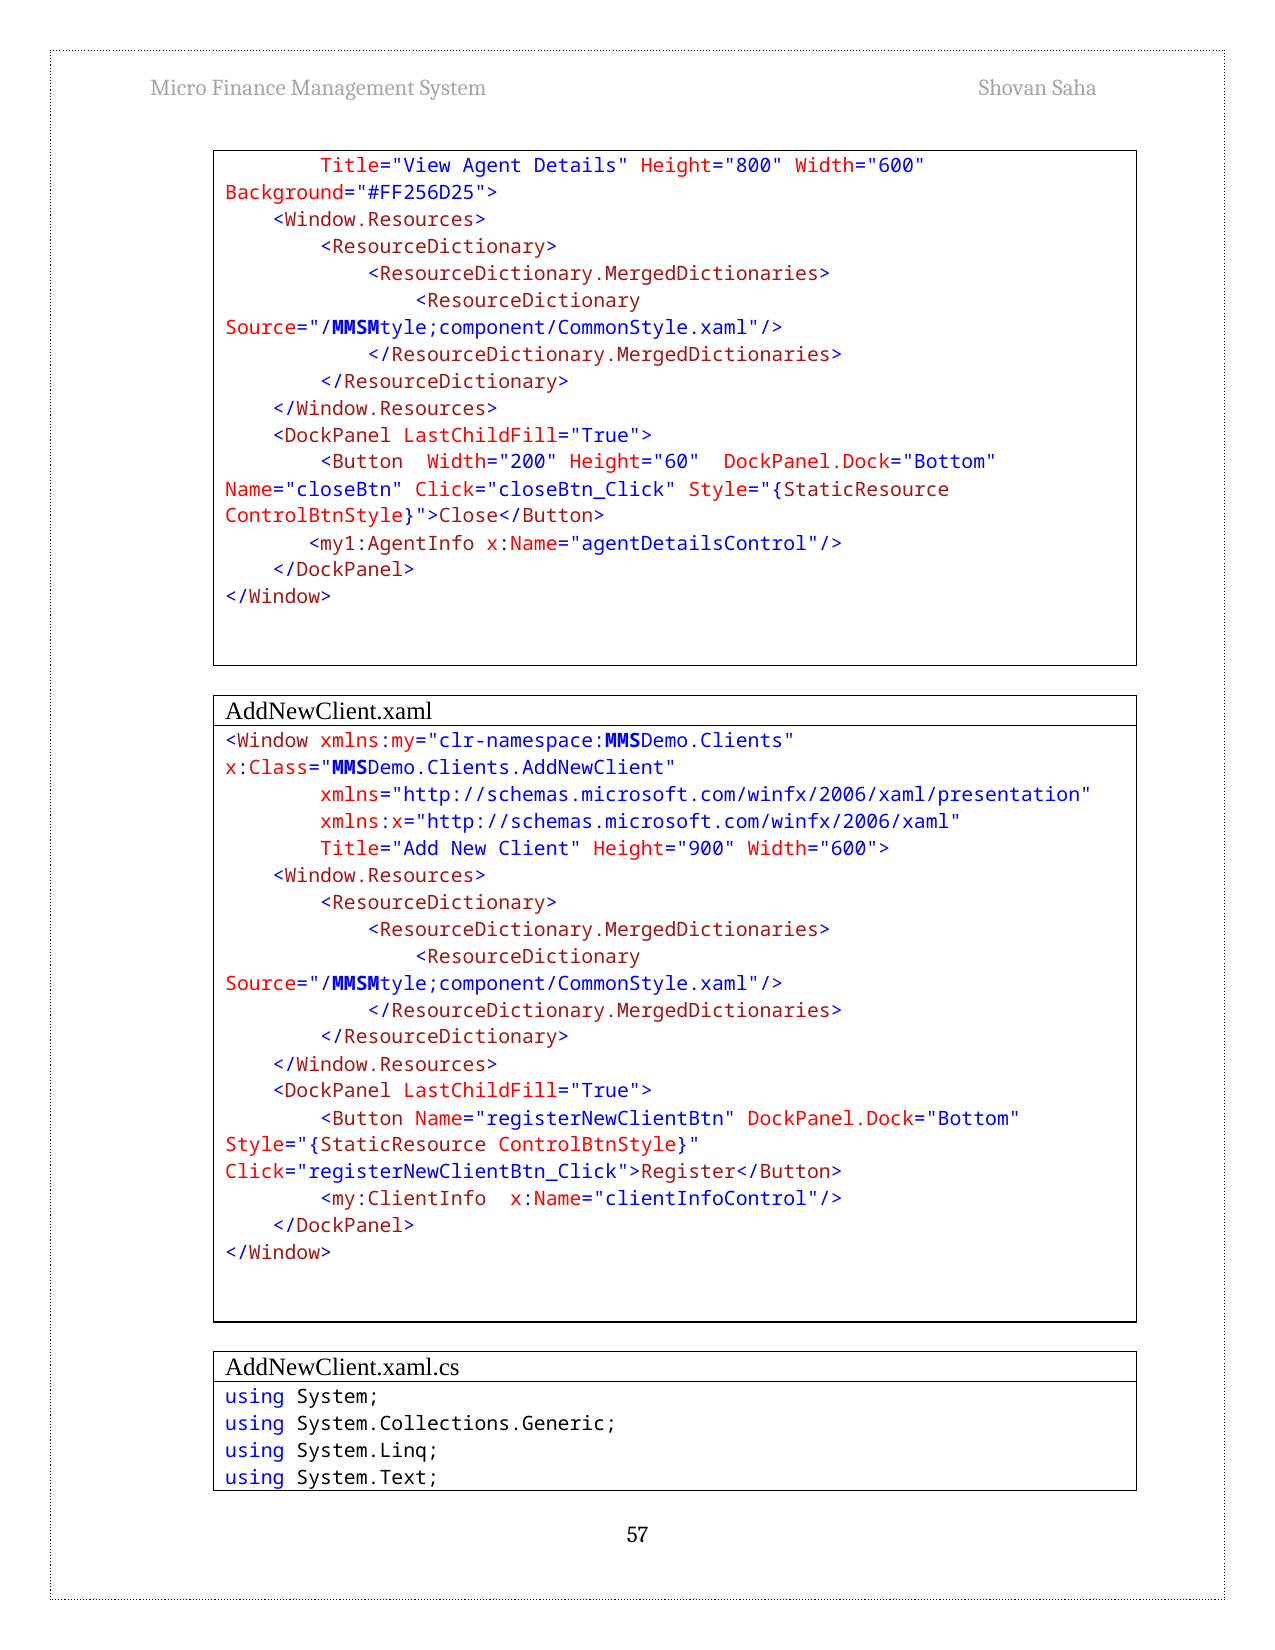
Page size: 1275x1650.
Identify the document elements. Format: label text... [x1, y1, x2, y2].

table_header AddNewClient.xaml [214, 696, 1136, 725]
table_cell <Window xmlns:my="clr-namespace:MMSDemo.Clients" x:Class="MMSDemo.Clients.AddNewClient" xmlns="http://schemas.microsoft.com/winfx/2006/xaml/presentation" xmlns:x="http://schemas.microsoft.com/winfx/2006/xaml" Title="Add New Client" Height="900" Width="600"> <Window.Resources> <ResourceDictionary> <ResourceDictionary.MergedDictionaries> <ResourceDictionary Source="/MMSMtyle;component/CommonStyle.xaml"/> </ResourceDictionary.MergedDictionaries> </ResourceDictionary> </Window.Resources> <DockPanel LastChildFill="True"> <Button Name="registerNewClientBtn" DockPanel.Dock="Bottom" Style="{StaticResource ControlBtnStyle}" Click="registerNewClientBtn_Click">Register</Button> <my:ClientInfo x:Name="clientInfoControl"/> </DockPanel> </Window> [214, 726, 1136, 1321]
table_header AddNewClient.xaml.cs [214, 1352, 1136, 1381]
